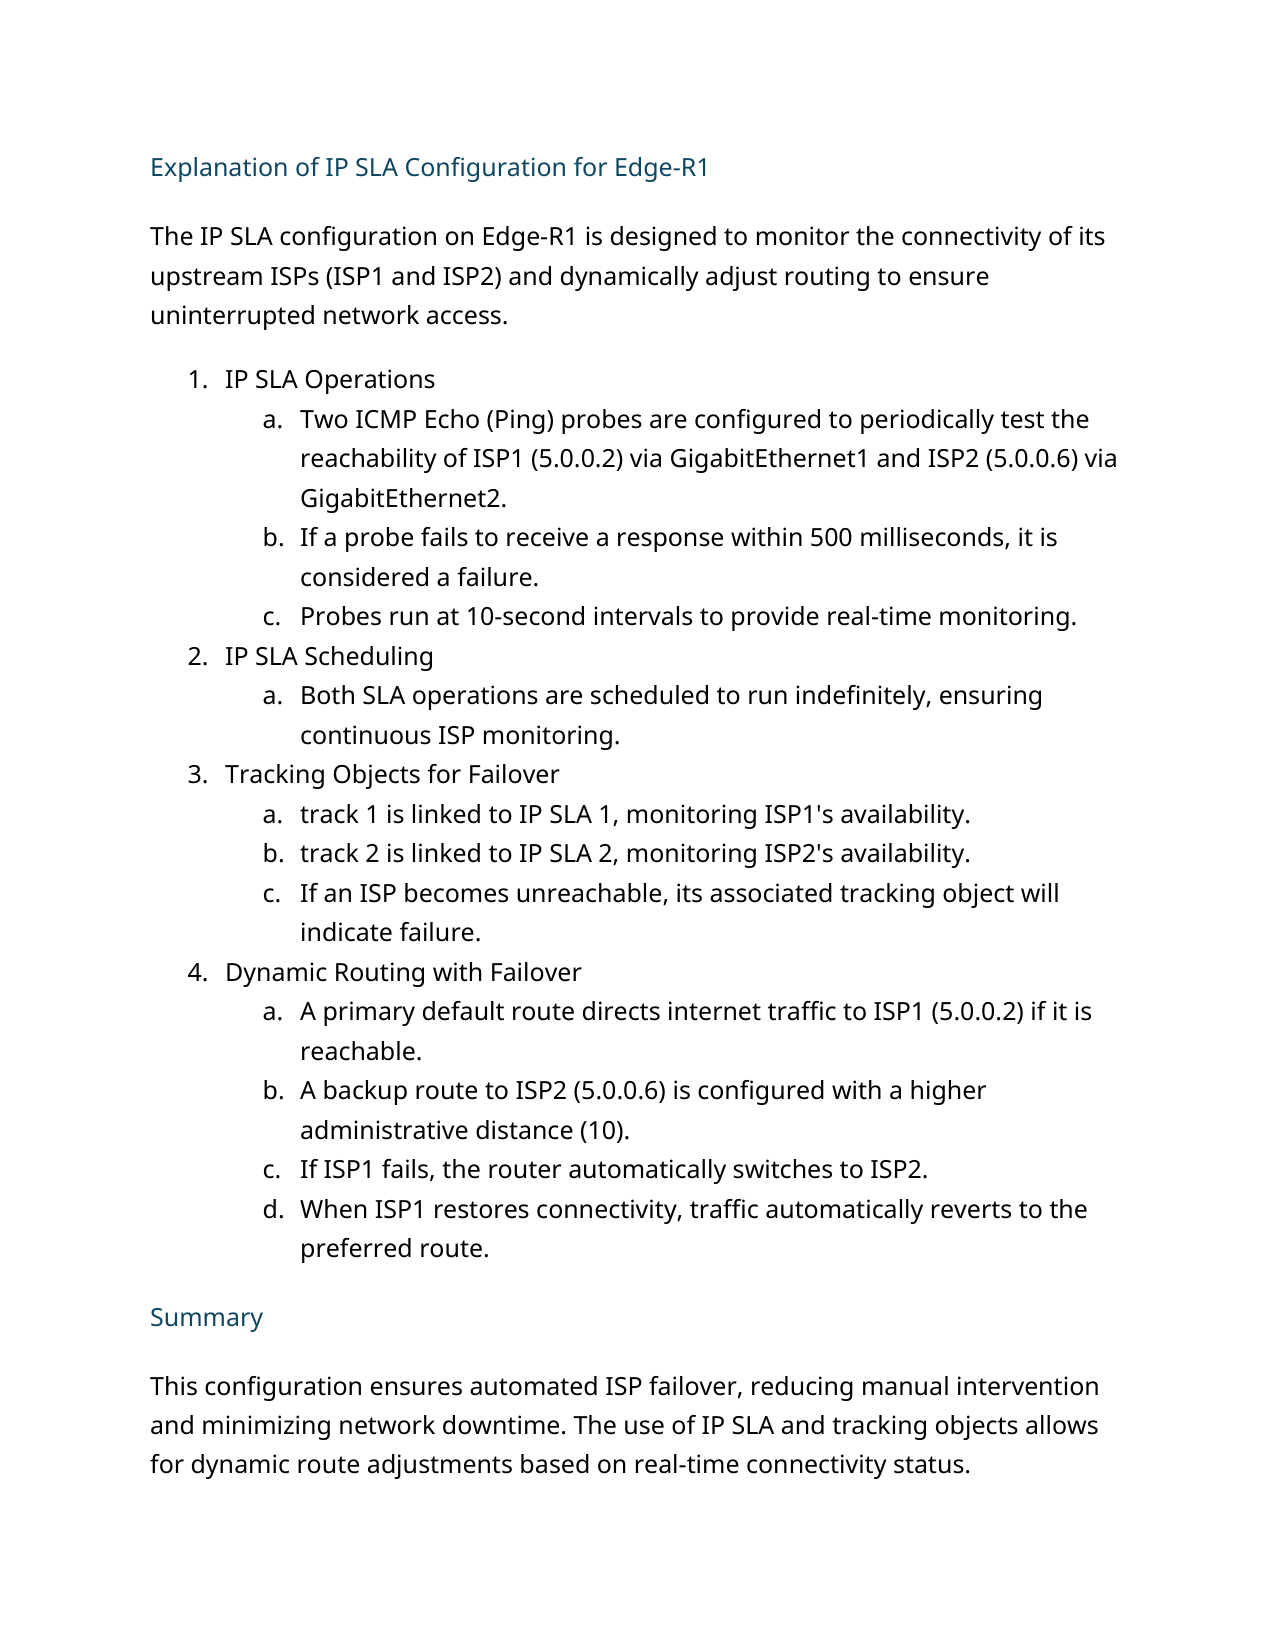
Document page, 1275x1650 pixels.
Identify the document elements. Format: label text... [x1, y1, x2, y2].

text The IP SLA configuration on Edge-R1 is designed to monitor the connectivity of its upstream ISPs (ISP1 and ISP2) and dynamically adjust routing to ensure uninterrupted network access. [150, 219, 1125, 332]
list If a probe fails to receive a response within 500 milliseconds, it is considered a failure. [262, 520, 1125, 594]
list track 2 is linked to IP SLA 2, monitoring ISP2's availability. [262, 836, 1125, 870]
list If ISP1 fails, the router automatically switches to ISP2. [262, 1152, 1125, 1186]
list Dynamic Routing with Failover [187, 954, 1125, 988]
list A primary default route directs internet traffic to ISP1 (5.0.0.2) if it is reachable. [262, 994, 1125, 1067]
text This configuration ensures automated ISP failover, reducing manual intervention and minimizing network downtime. The use of IP SLA and tracking objects allows for dynamic route adjustments based on real-time connectivity status. [150, 1368, 1125, 1481]
subtitle Summary [150, 1299, 1125, 1333]
list Tracking Objects for Failover [187, 757, 1125, 791]
subtitle Explanation of IP SLA Configuration for Edge-R1 [150, 150, 1125, 184]
list IP SLA Scheduling [187, 638, 1125, 673]
list If an ISP becomes unreachable, its associated tracking object will indicate failure. [262, 875, 1125, 949]
list Probes run at 10-second intervals to provide real-time monitoring. [262, 599, 1125, 633]
list A backup route to ISP2 (5.0.0.6) is configured with a higher administrative distance (10). [262, 1073, 1125, 1146]
list Two ICMP Echo (Ping) probes are configured to periodically test the reachability of ISP1 (5.0.0.2) via GigabitEthernet1 and ISP2 (5.0.0.6) via GigabitEthernet2. [262, 402, 1125, 515]
list track 1 is linked to IP SLA 1, monitoring ISP1's availability. [262, 796, 1125, 831]
list IP SLA Operations [187, 362, 1125, 396]
list Both SLA operations are scheduled to run indefinitely, ensuring continuous ISP monitoring. [262, 678, 1125, 752]
list When ISP1 restores connectivity, traffic automatically reverts to the preferred route. [262, 1191, 1125, 1265]
